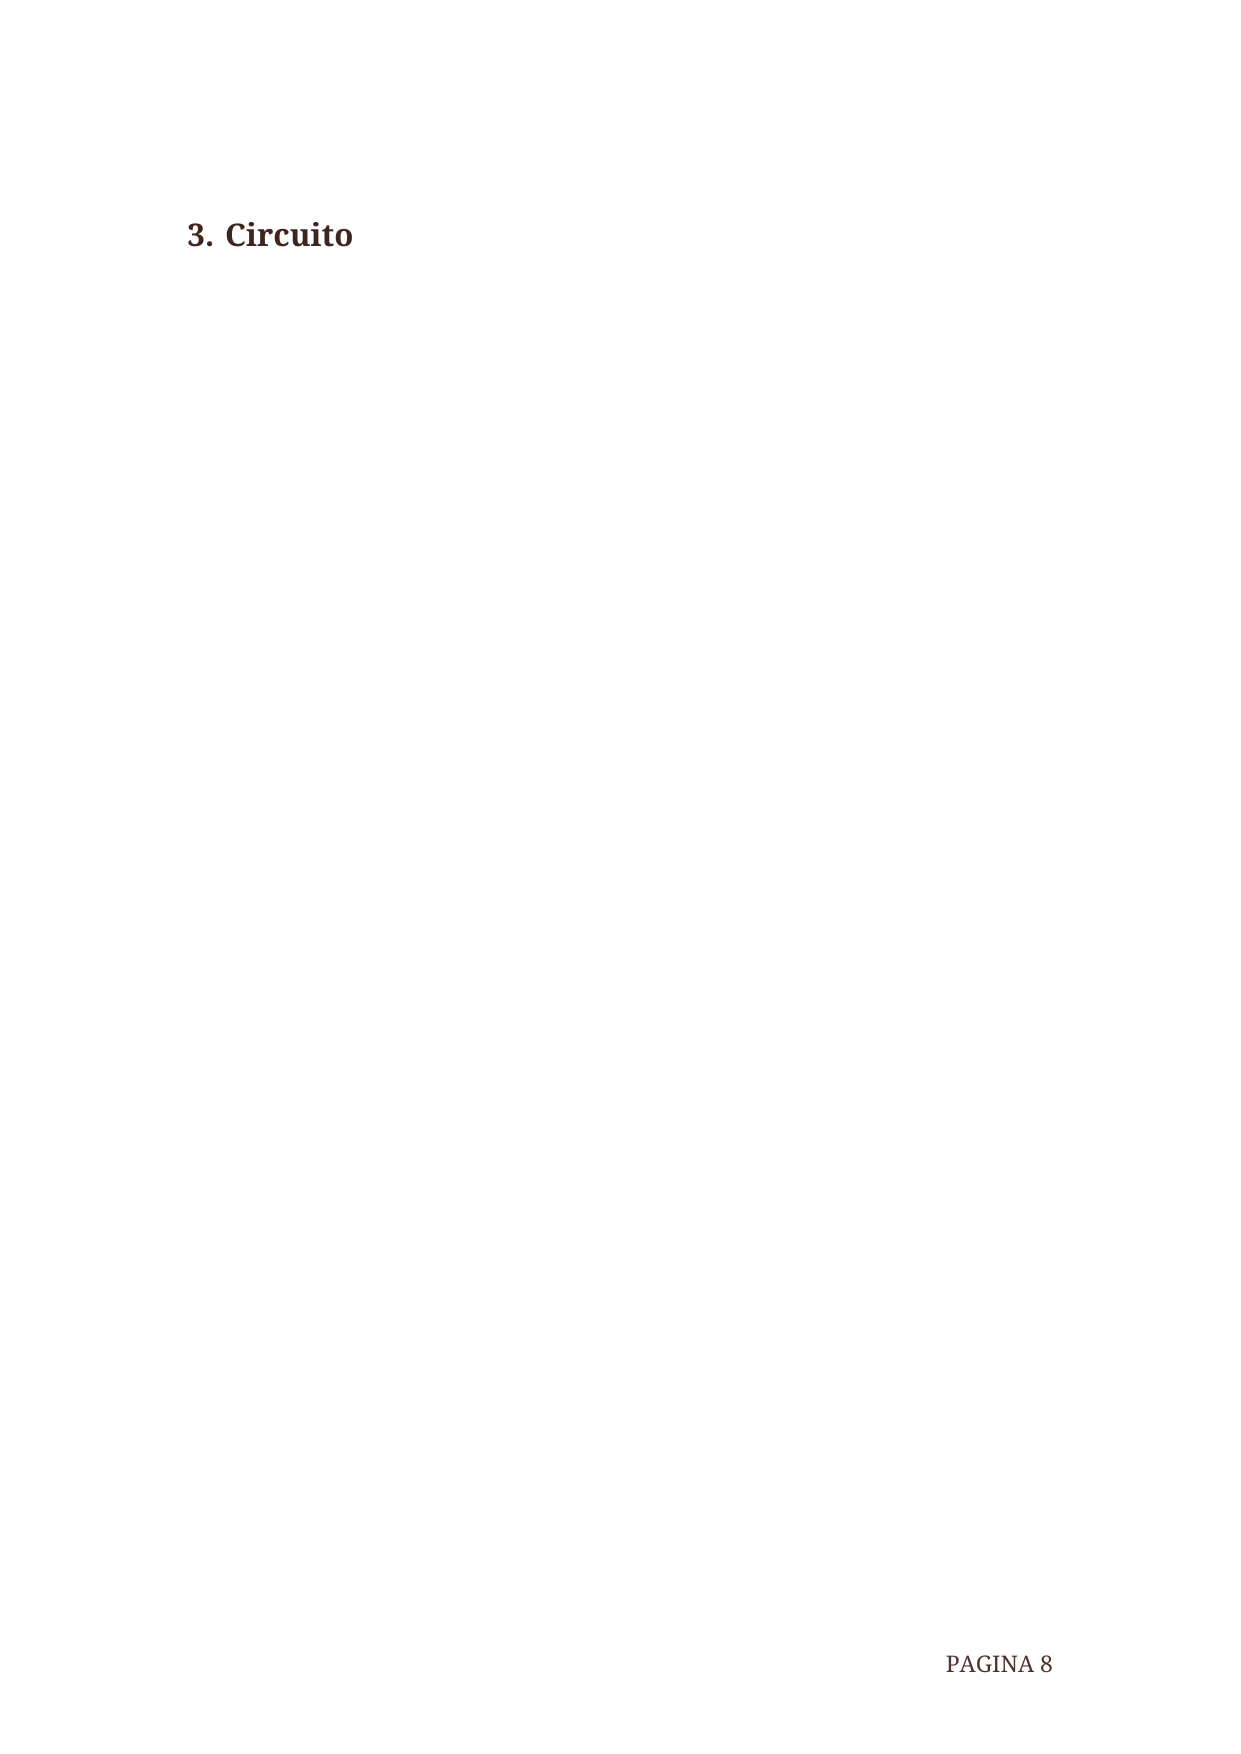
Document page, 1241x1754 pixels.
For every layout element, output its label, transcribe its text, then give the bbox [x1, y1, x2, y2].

subtitle Circuito [187, 212, 1053, 255]
